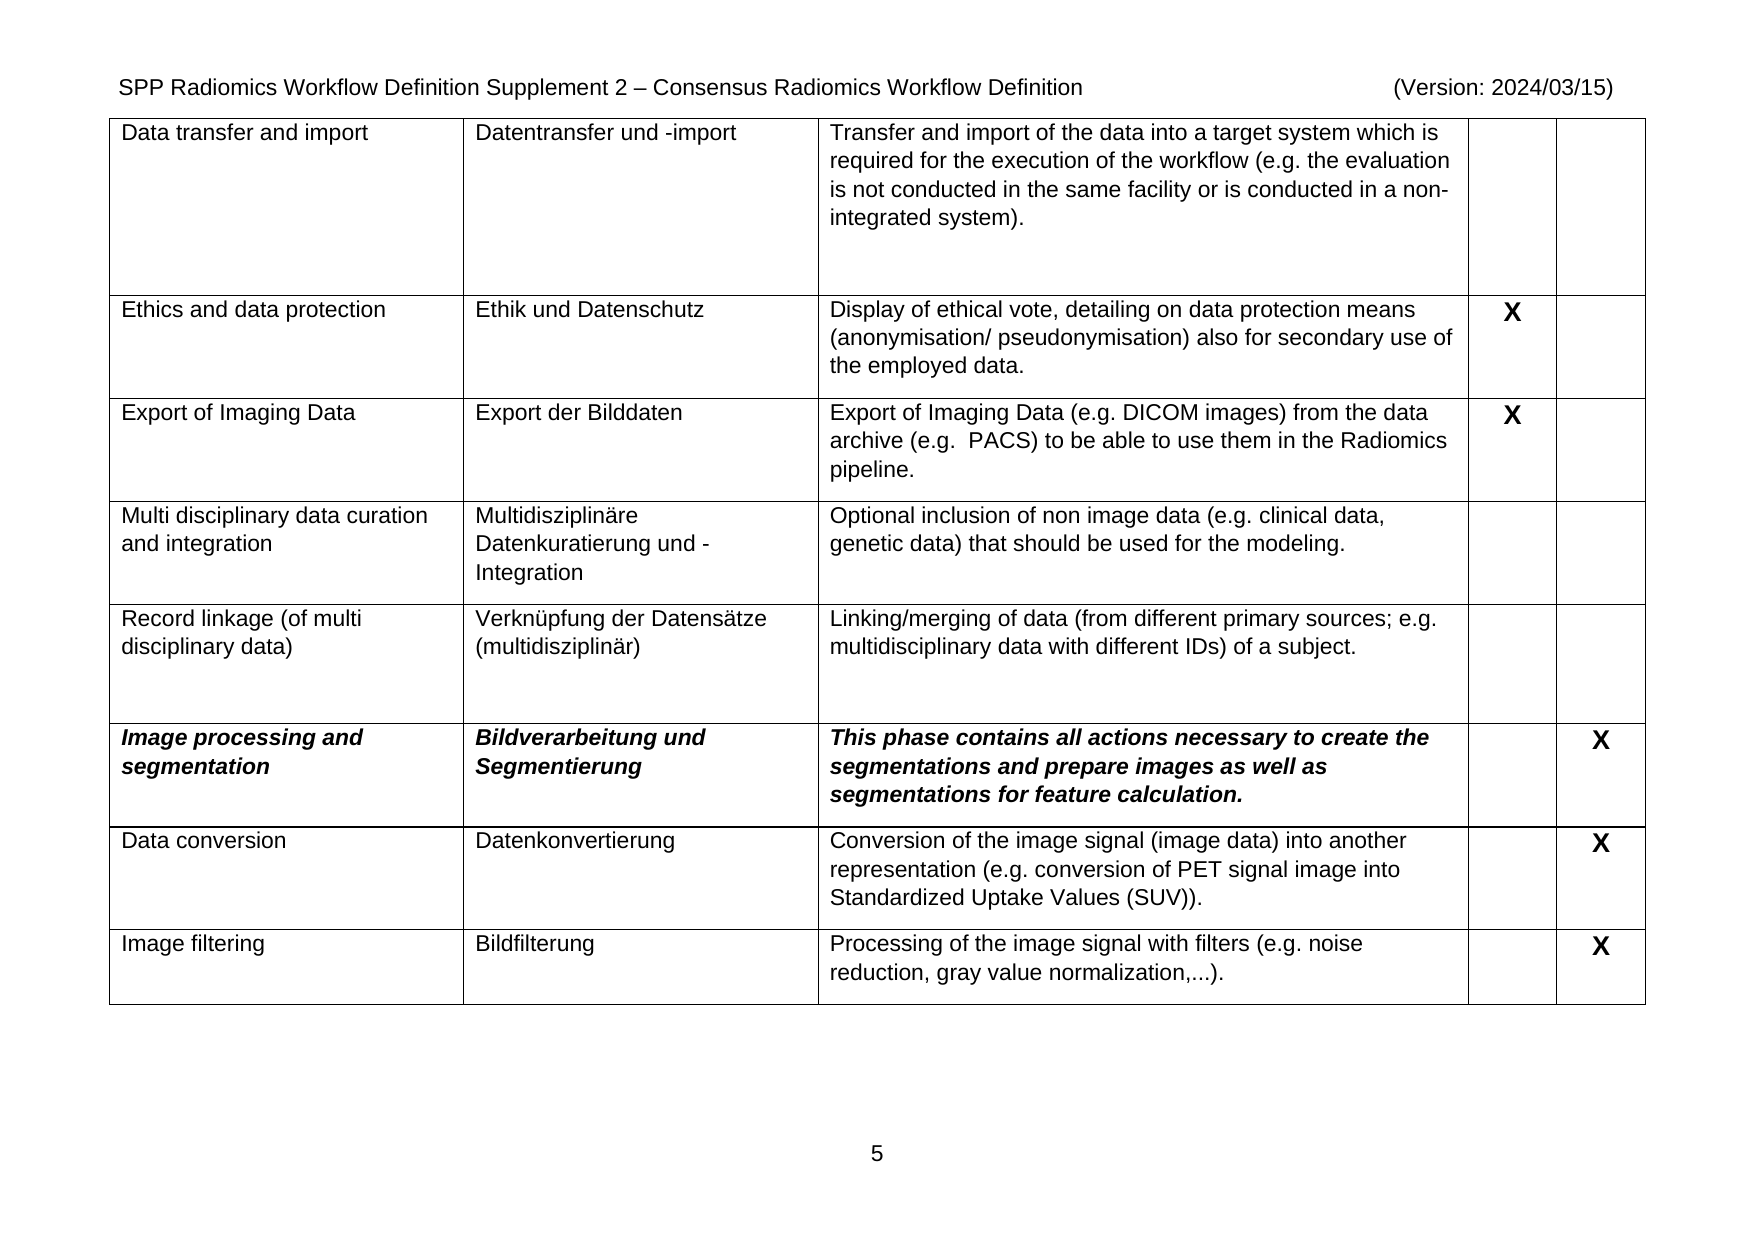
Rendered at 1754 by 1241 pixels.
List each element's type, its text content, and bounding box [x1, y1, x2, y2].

table_cell Display of ethical vote, detailing on data protection means (anonymisation/ pseudonymisation) also for secondary use of the employed data. [819, 296, 1468, 398]
table_cell [1469, 605, 1556, 723]
table_cell X [1469, 296, 1556, 398]
table_cell Record linkage (of multi disciplinary data) [110, 605, 463, 723]
table_cell Export of Imaging Data (e.g. DICOM images) from the data archive (e.g. PACS) to be able to use them in the Radiomics pipeline. [819, 399, 1468, 501]
table_cell Data transfer and import [110, 119, 463, 294]
table_cell Image processing and segmentation [110, 724, 463, 826]
table_cell Datentransfer und -import [464, 119, 818, 294]
table_cell [1557, 119, 1645, 294]
table_cell [1469, 828, 1556, 929]
table_cell Processing of the image signal with filters (e.g. noise reduction, gray value normalization,...). [819, 930, 1468, 1004]
table_cell [1469, 502, 1556, 604]
table_cell Linking/merging of data (from different primary sources; e.g. multidisciplinary data with different IDs) of a subject. [819, 605, 1468, 723]
table_cell Verknüpfung der Datensätze (multidisziplinär) [464, 605, 818, 723]
table_cell X [1557, 828, 1645, 929]
table_cell Multi disciplinary data curation and integration [110, 502, 463, 604]
table_cell [1557, 605, 1645, 723]
table_cell Bildfilterung [464, 930, 818, 1004]
table_cell Ethik und Datenschutz [464, 296, 818, 398]
table_cell [1557, 296, 1645, 398]
table_cell X [1557, 930, 1645, 1004]
table_cell [1469, 724, 1556, 826]
table_cell Transfer and import of the data into a target system which is required for the execution of the workflow (e.g. the evaluation is not conducted in the same facility or is conducted in a non-integrated system). [819, 119, 1468, 294]
table_cell [1557, 502, 1645, 604]
table_cell Ethics and data protection [110, 296, 463, 398]
table_cell Datenkonvertierung [464, 828, 818, 929]
table_cell Optional inclusion of non image data (e.g. clinical data, genetic data) that should be used for the modeling. [819, 502, 1468, 604]
table_cell X [1469, 399, 1556, 501]
table_cell [1469, 119, 1556, 294]
table_cell [1469, 930, 1556, 1004]
table_cell Conversion of the image signal (image data) into another representation (e.g. conversion of PET signal image into Standardized Uptake Values (SUV)). [819, 828, 1468, 929]
table_cell Multidisziplinäre Datenkuratierung und -Integration [464, 502, 818, 604]
table_cell Bildverarbeitung und Segmentierung [464, 724, 818, 826]
table_cell [1557, 399, 1645, 501]
table_cell Export of Imaging Data [110, 399, 463, 501]
table_cell X [1557, 724, 1645, 826]
table_cell Export der Bilddaten [464, 399, 818, 501]
table_cell Image filtering [110, 930, 463, 1004]
table_cell Data conversion [110, 828, 463, 929]
table_cell This phase contains all actions necessary to create the segmentations and prepare images as well as segmentations for feature calculation. [819, 724, 1468, 826]
